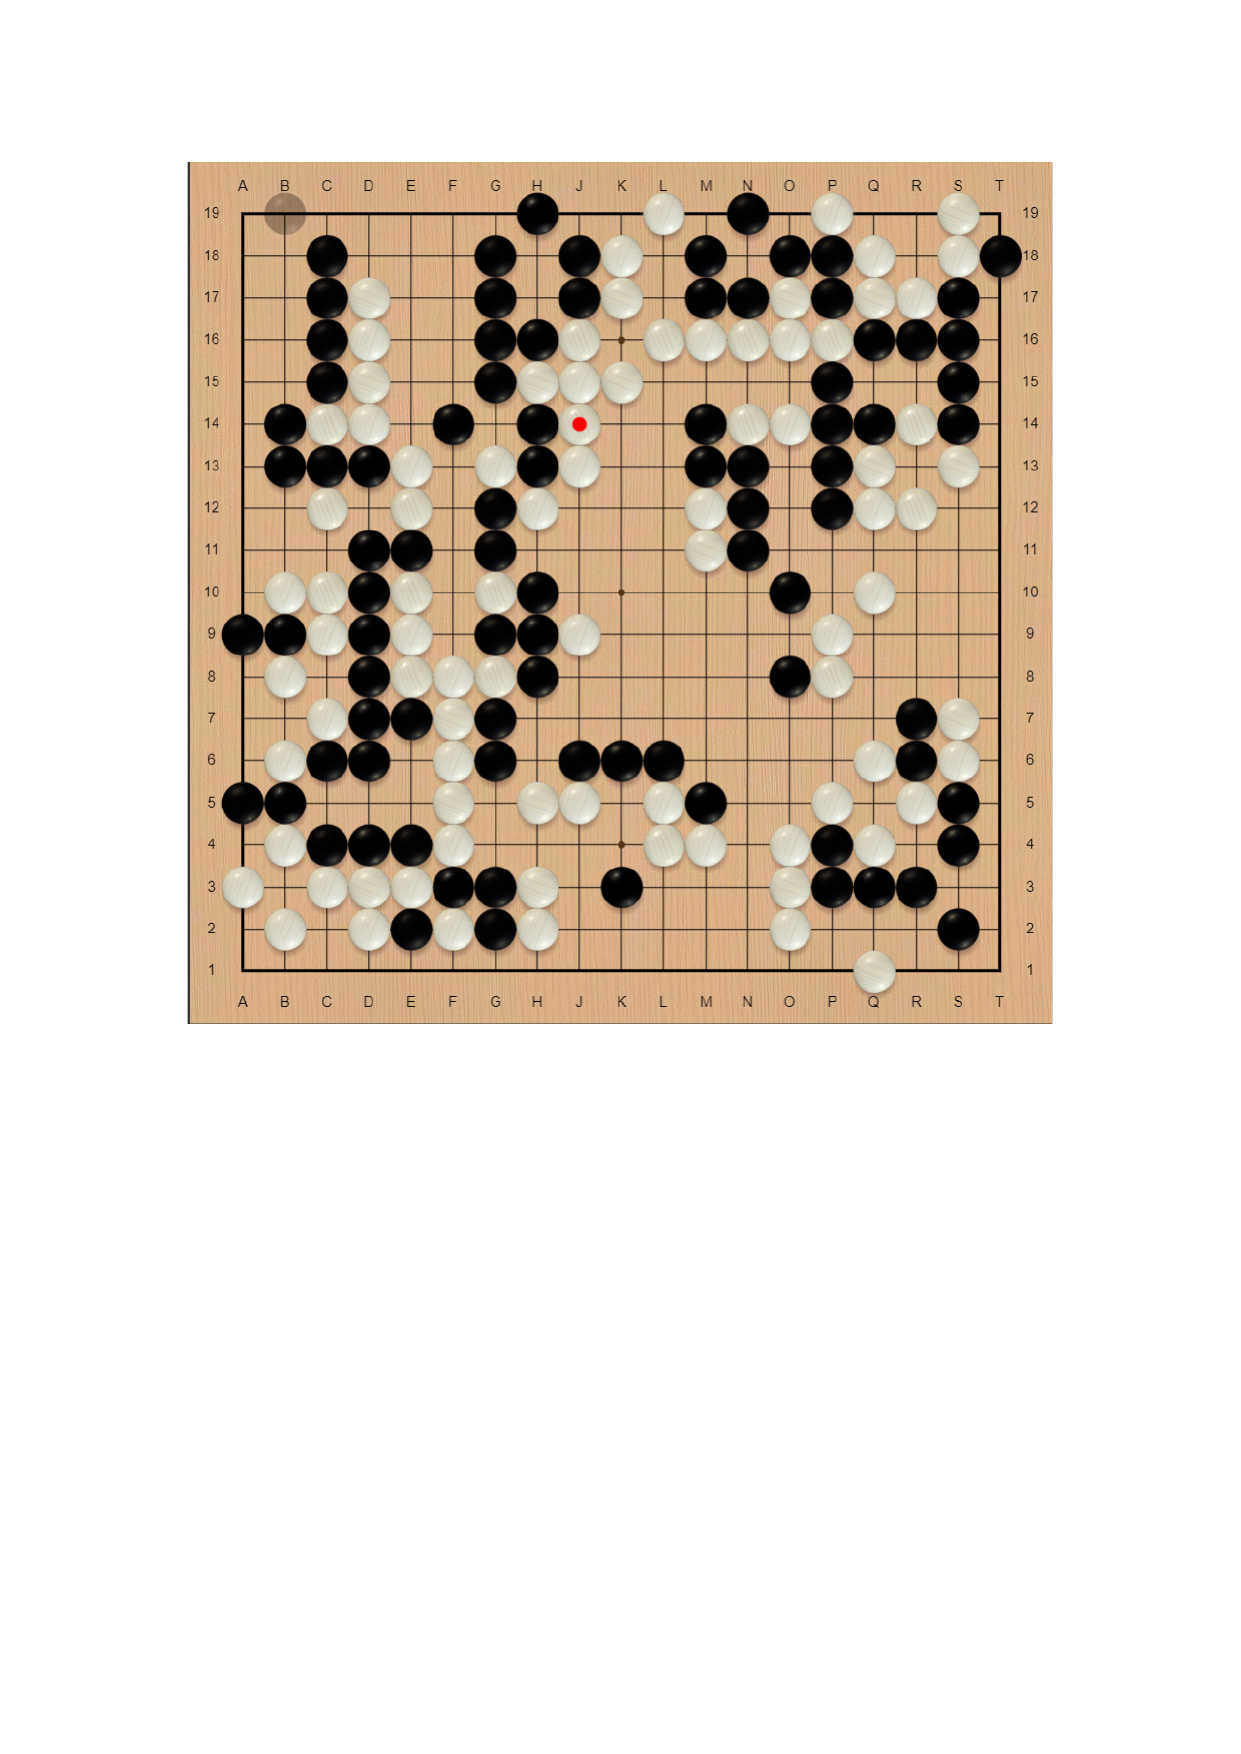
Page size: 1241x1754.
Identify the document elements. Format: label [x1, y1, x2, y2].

picture [187, 162, 1053, 1024]
